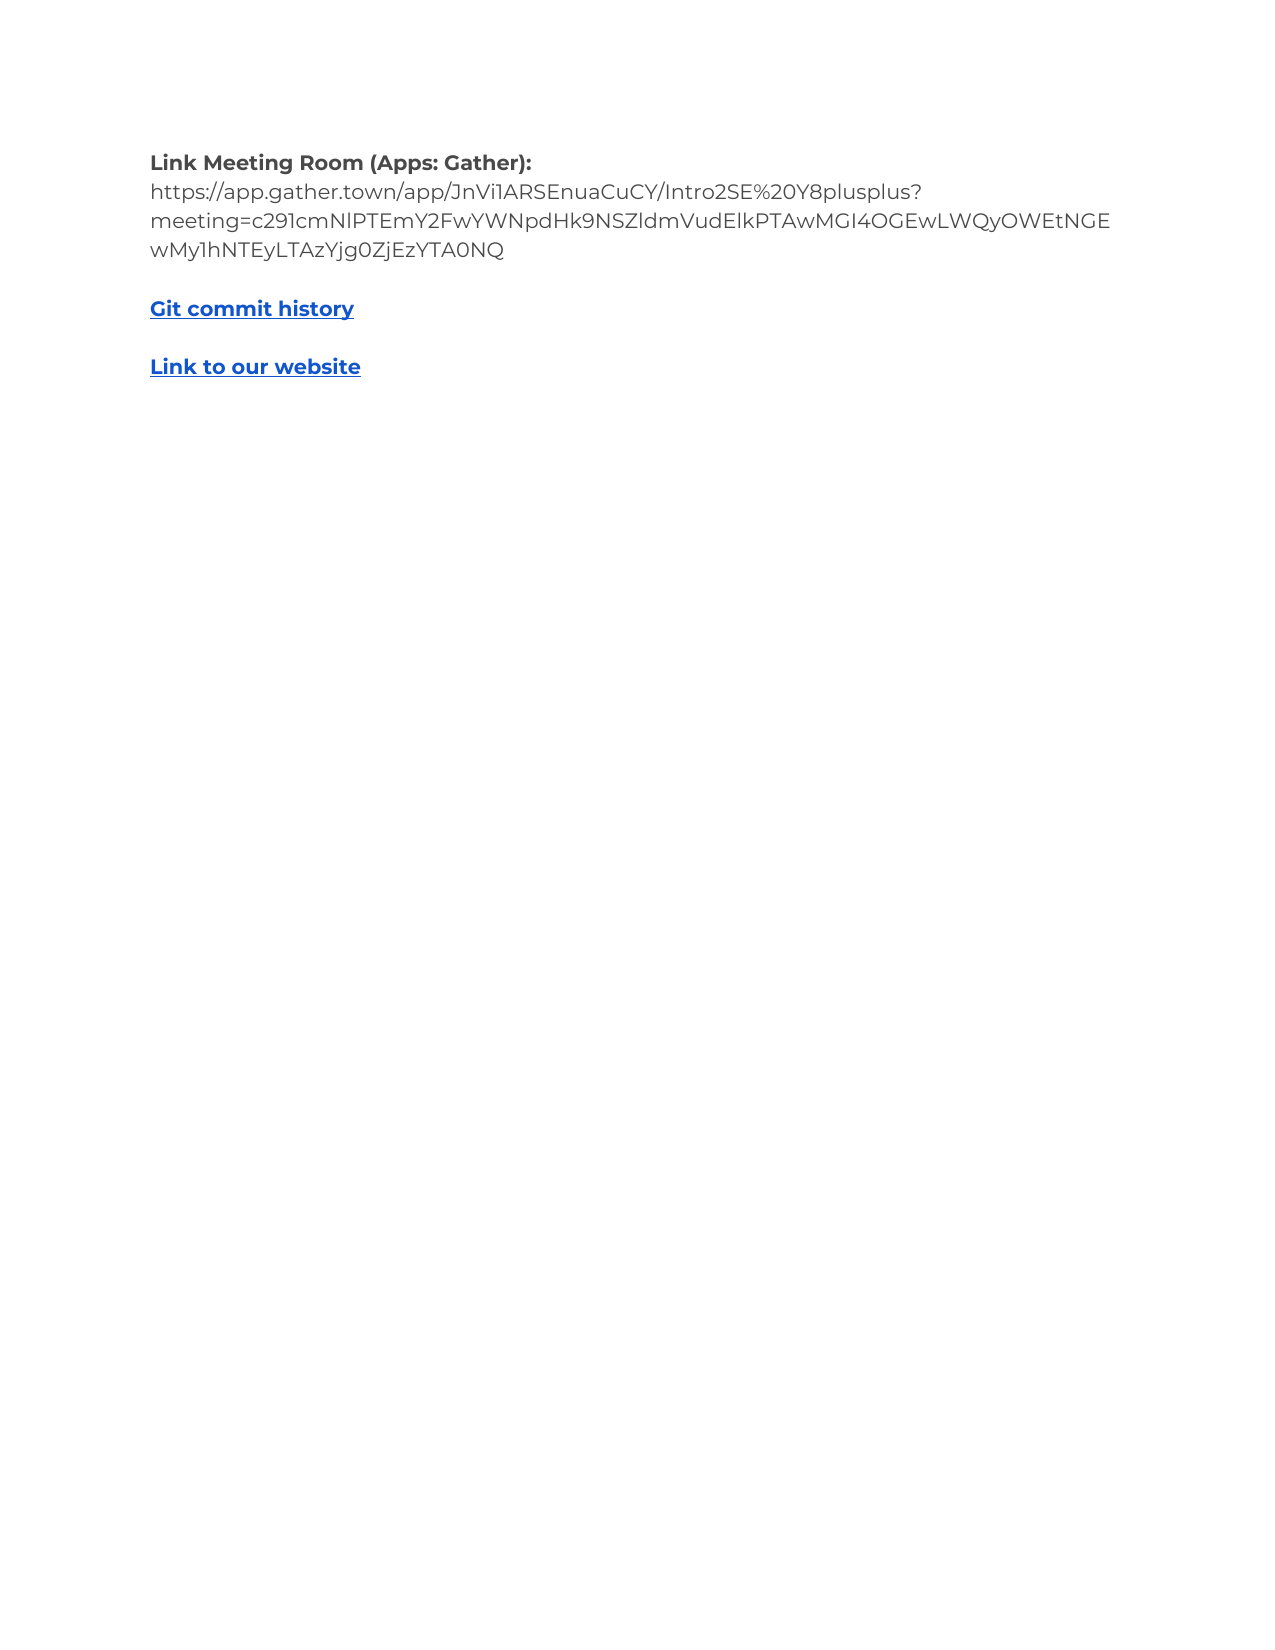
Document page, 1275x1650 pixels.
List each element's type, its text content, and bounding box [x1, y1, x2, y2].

text https://app.gather.town/app/JnVi1ARSEnuaCuCY/Intro2SE%20Y8plusplus?meeting=c291cmNlPTEmY2FwYWNpdHk9NSZldmVudElkPTAwMGI4OGEwLWQyOWEtNGEwMy1hNTEyLTAzYjg0ZjEzYTA0NQ [150, 179, 1125, 263]
text Link to our website [150, 354, 1125, 379]
text Link Meeting Room (Apps: Gather): [150, 150, 1125, 175]
text Git commit history [150, 296, 1125, 321]
